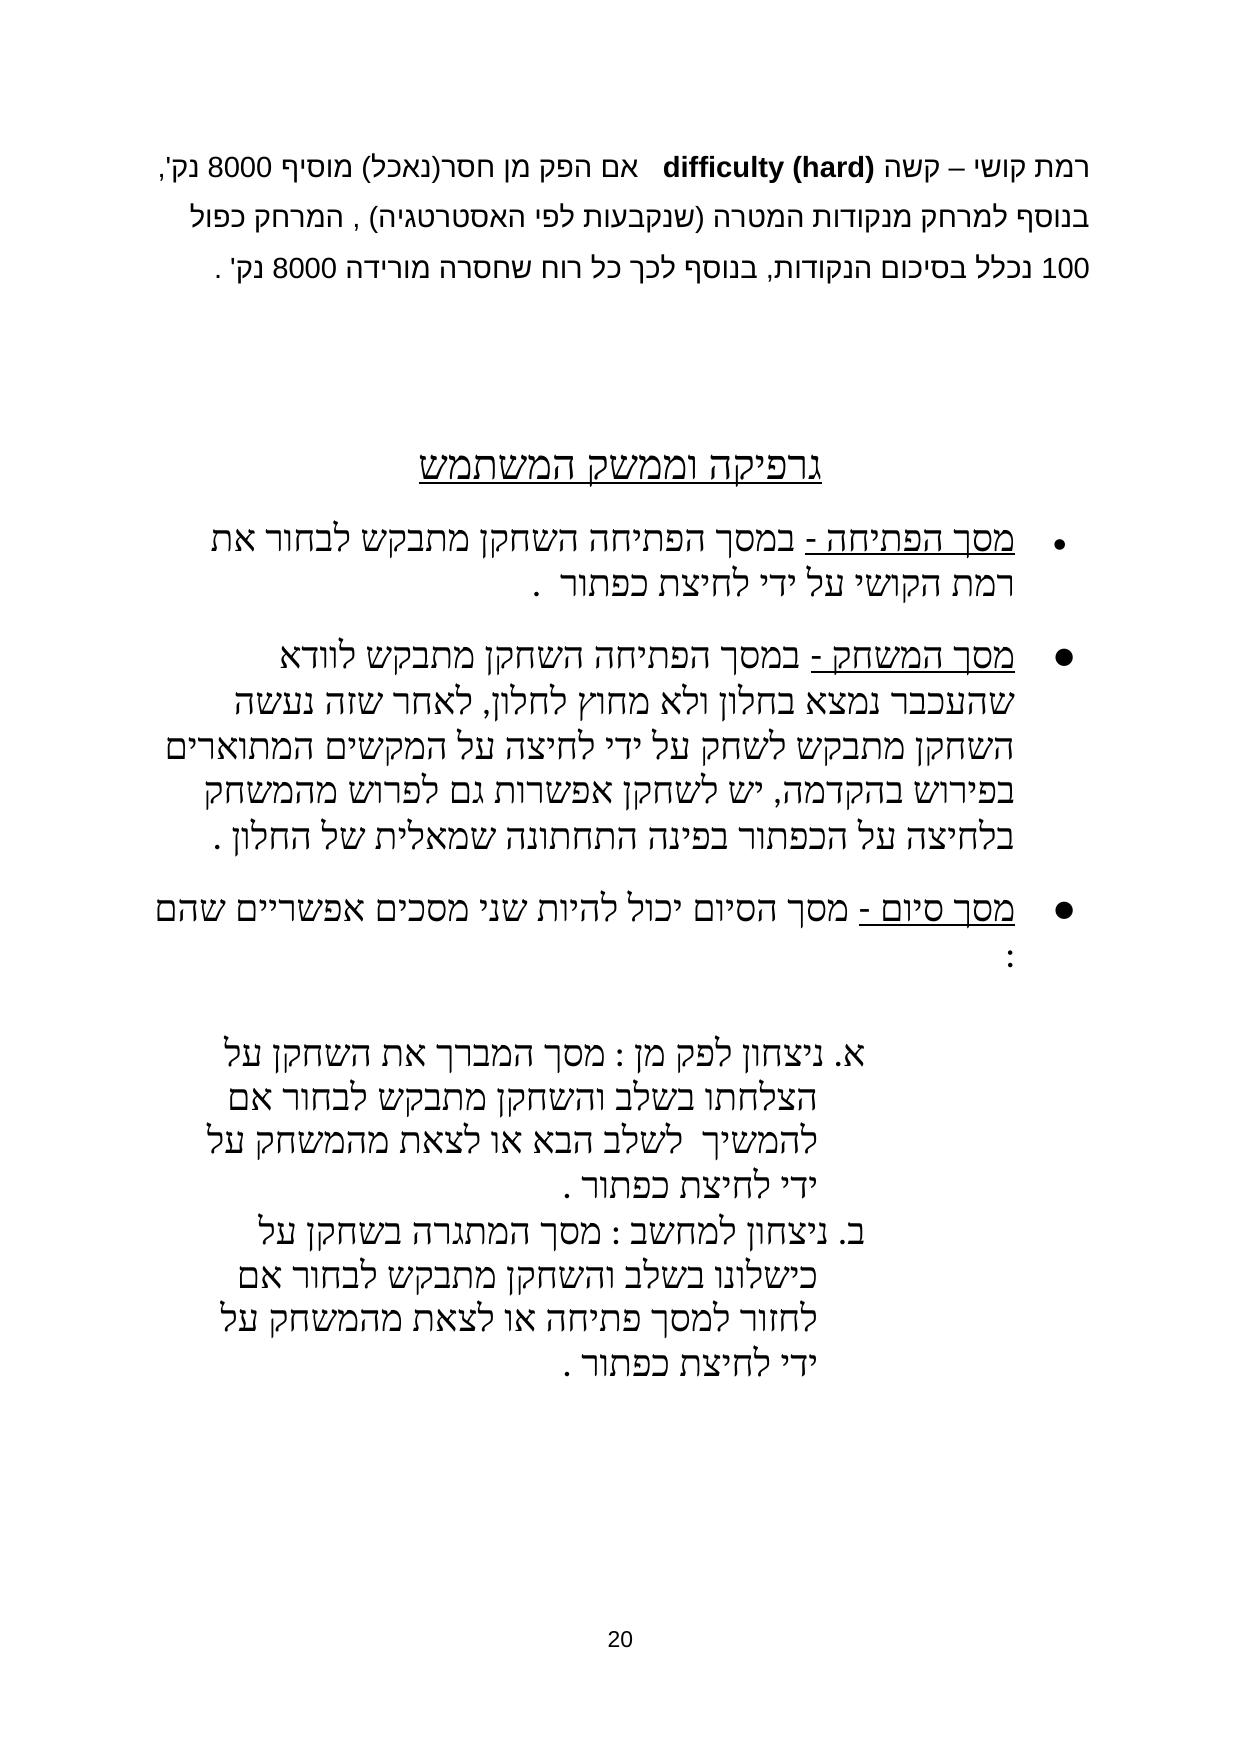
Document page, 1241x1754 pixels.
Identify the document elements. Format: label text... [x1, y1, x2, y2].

list מסך הפתיחה - במסך הפתיחה השחקן מתבקש לבחור את רמת הקושי על ידי לחיצת כפתור . [150, 514, 1053, 606]
text כישלונו בשלב והשחקן מתבקש לבחור אם [150, 1253, 940, 1297]
text להמשיך לשלב הבא או לצאת מהמשחק על [150, 1119, 940, 1162]
text ידי לחיצת כפתור . [150, 1340, 940, 1386]
text רמת קושי – קשה difficulty (hard) אם הפק מן חסר(נאכל) מוסיף 8000 נק', בנוסף למרחק מנקודות המטרה (שנקבעות לפי האסטרטגיה) , המרחק כפול 100 נכלל בסיכום הנקודות, בנוסף לכך כל רוח שחסרה מורידה 8000 נק' . [150, 150, 1090, 284]
list מסך המשחק - במסך הפתיחה השחקן מתבקש לוודא שהעכבר נמצא בחלון ולא מחוץ לחלון, לאחר שזה נעשה השחקן מתבקש לשחק על ידי לחיצה על המקשים המתוארים בפירוש בהקדמה, יש לשחקן אפשרות גם לפרוש מהמשחק בלחיצה על הכפתור בפינה התחתונה שמאלית של החלון . [150, 632, 1053, 859]
list מסך סיום - מסך הסיום יכול להיות שני מסכים אפשריים שהם : [150, 885, 1053, 977]
text הצלחתו בשלב והשחקן מתבקש לבחור אם [150, 1076, 940, 1119]
text ב. ניצחון למחשב : מסך המתגרה בשחקן על [150, 1208, 940, 1253]
text לחזור למסך פתיחה או לצאת מהמשחק על [150, 1297, 940, 1340]
text ידי לחיצת כפתור . [150, 1162, 940, 1208]
text גרפיקה וממשק המשתמש [150, 440, 1090, 488]
text א. ניצחון לפק מן : מסך המברך את השחקן על [150, 1030, 1015, 1076]
